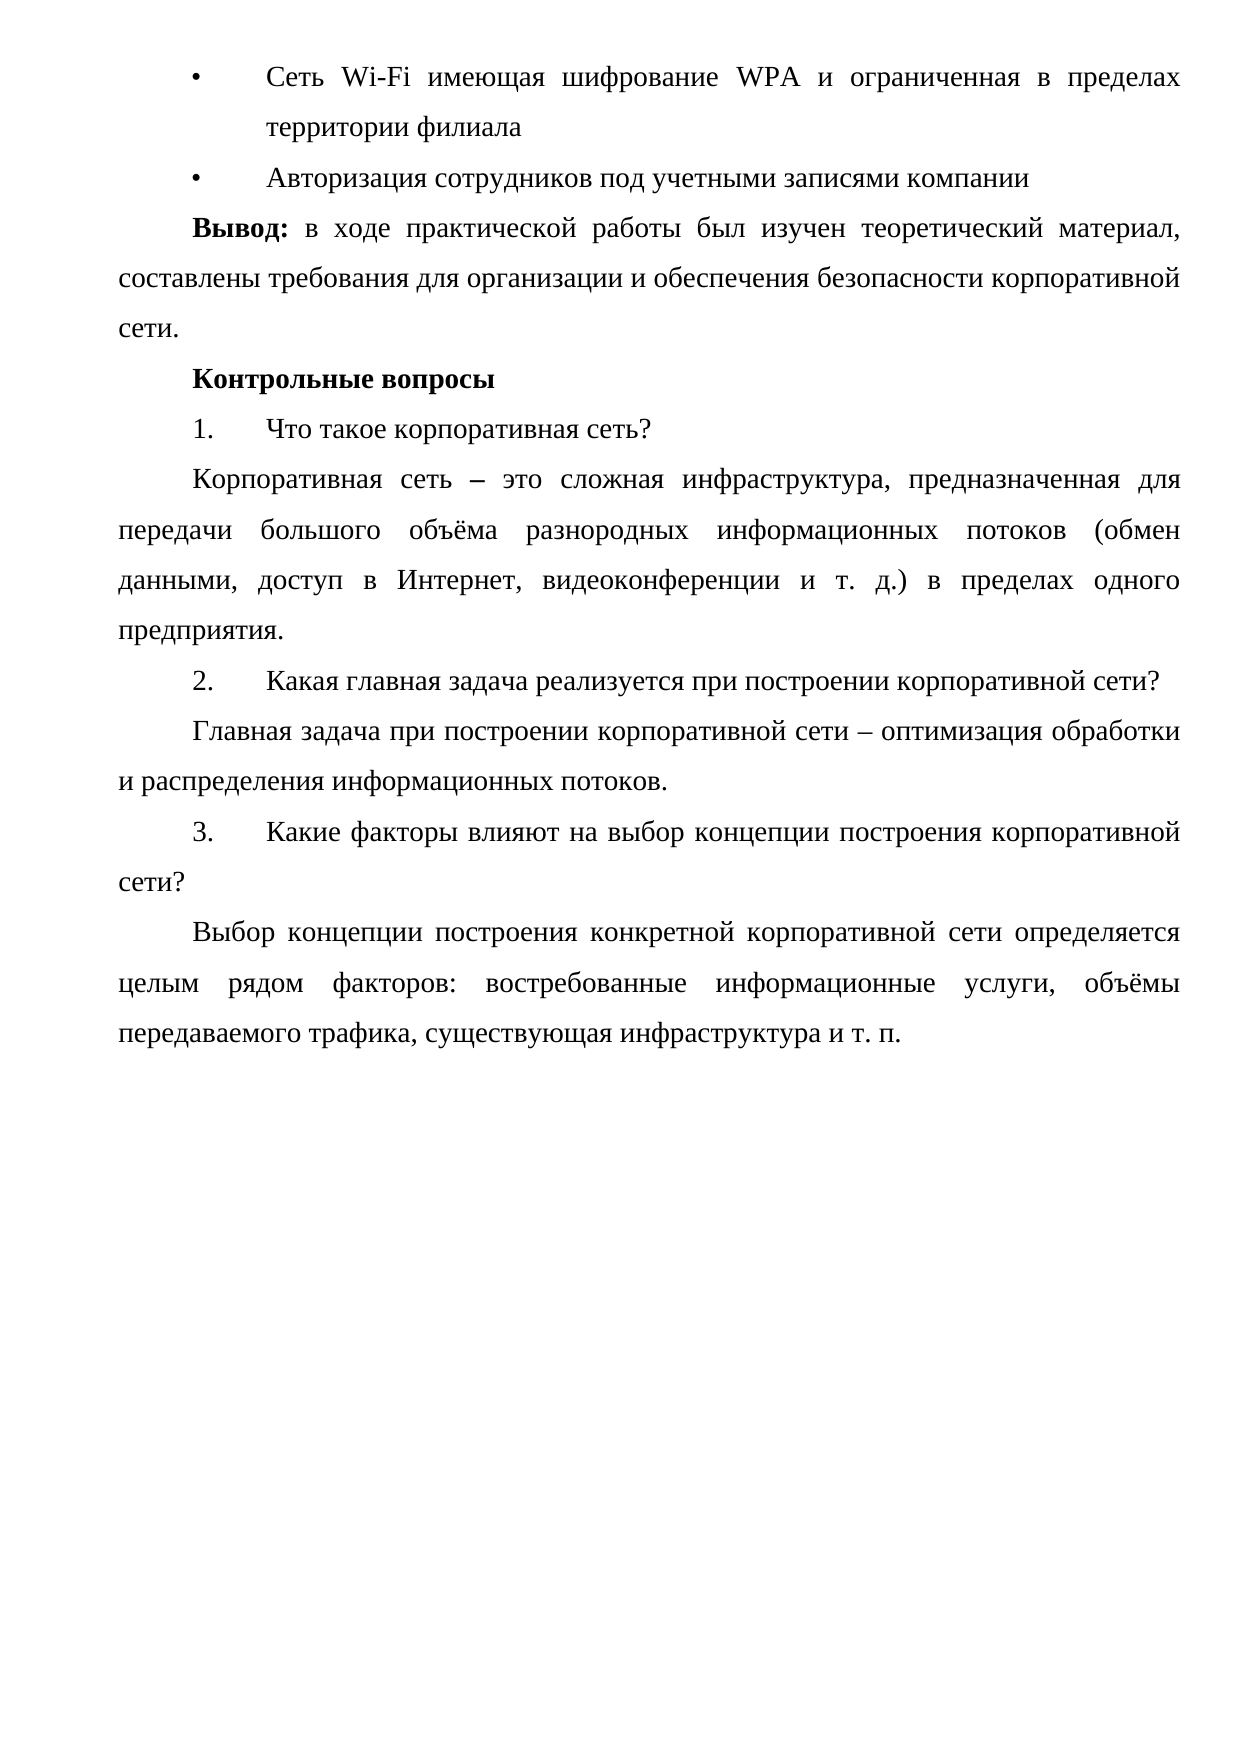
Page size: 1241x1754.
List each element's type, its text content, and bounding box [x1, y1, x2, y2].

text Контрольные вопросы [118, 361, 1181, 394]
text Выбор концепции построения конкретной корпоративной сети определяется целым рядом факторов: востребованные информационные услуги, объёмы передаваемого трафика, существующая инфраструктура и т. п. [118, 914, 1181, 1048]
list Какая главная задача реализуется при построении корпоративной сети? [118, 663, 1181, 696]
list Какие факторы влияют на выбор концепции построения корпоративной сети? [118, 814, 1181, 898]
list Что такое корпоративная сеть? [118, 411, 1181, 445]
list Авторизация сотрудников под учетными записями компании [191, 160, 1181, 193]
list Главная задача при построении корпоративной сети – оптимизация обработки и распределения информационных потоков. [118, 713, 1181, 797]
list Корпоративная сеть – это сложная инфраструктура, предназначенная для передачи большого объёма разнородных информационных потоков (обмен данными, доступ в Интернет, видеоконференции и т. д.) в пределах одного предприятия. [118, 462, 1181, 646]
list Сеть Wi-Fi имеющая шифрование WPA и ограниченная в пределах территории филиала [191, 59, 1181, 143]
text Вывод: в ходе практической работы был изучен теоретический материал, составлены требования для организации и обеспечения безопасности корпоративной сети. [118, 210, 1181, 344]
